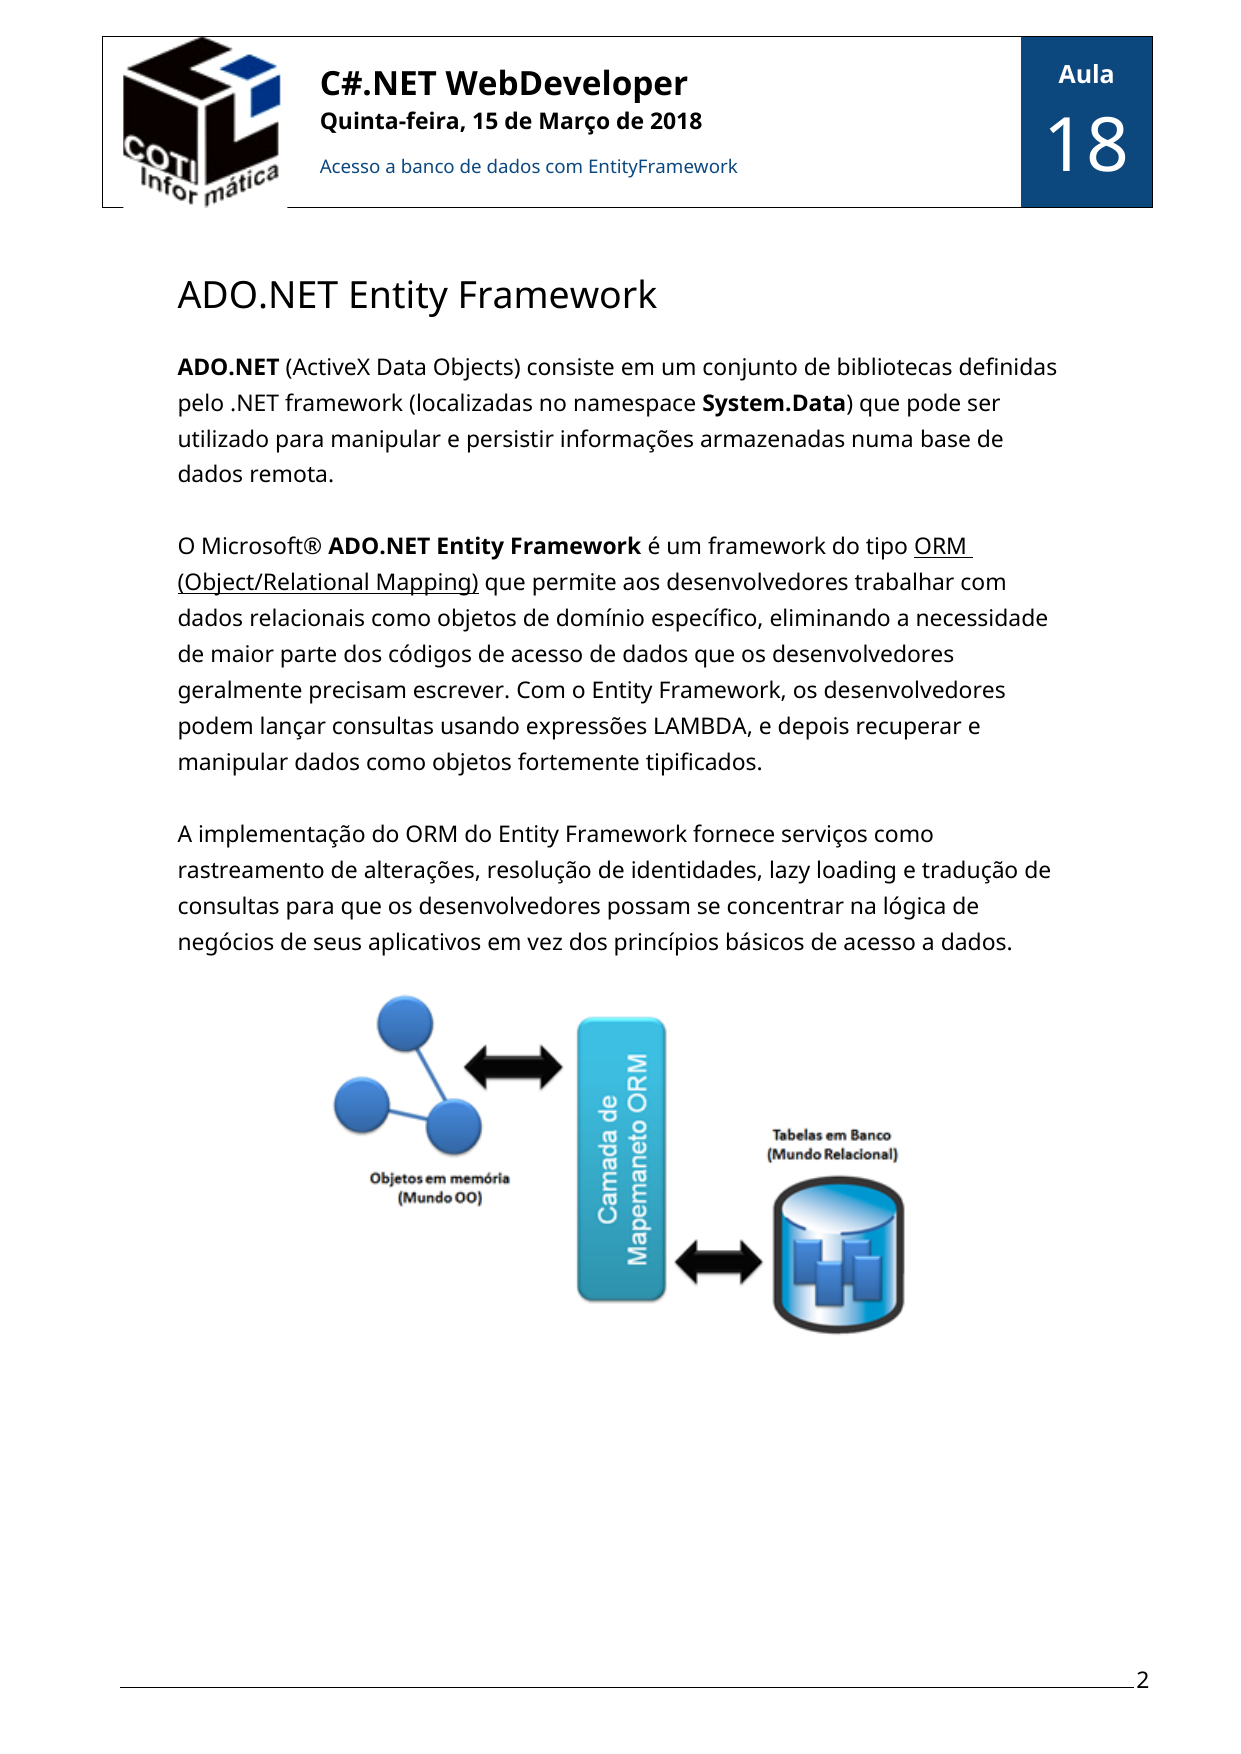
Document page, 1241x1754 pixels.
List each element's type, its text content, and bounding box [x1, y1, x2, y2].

text A implementação do ORM do Entity Framework fornece serviços como rastreamento de alterações, resolução de identidades, lazy loading e tradução de consultas para que os desenvolvedores possam se concentrar na lógica de negócios de seus aplicativos em vez dos princípios básicos de acesso a dados. [177, 818, 1063, 957]
picture [327, 992, 914, 1340]
text O Microsoft® ADO.NET Entity Framework é um framework do tipo ORM (Object/Relational Mapping) que permite aos desenvolvedores trabalhar com dados relacionais como objetos de domínio específico, eliminando a necessidade de maior parte dos códigos de acesso de dados que os desenvolvedores geralmente precisam escrever. Com o Entity Framework, os desenvolvedores podem lançar consultas usando expressões LAMBDA, e depois recuperar e manipular dados como objetos fortemente tipificados. [177, 530, 1063, 777]
text ADO.NET Entity Framework [177, 268, 1063, 319]
text ADO.NET (ActiveX Data Objects) consiste em um conjunto de bibliotecas definidas pelo .NET framework (localizadas no namespace System.Data) que pode ser utilizado para manipular e persistir informações armazenadas numa base de dados remota. [177, 351, 1063, 490]
